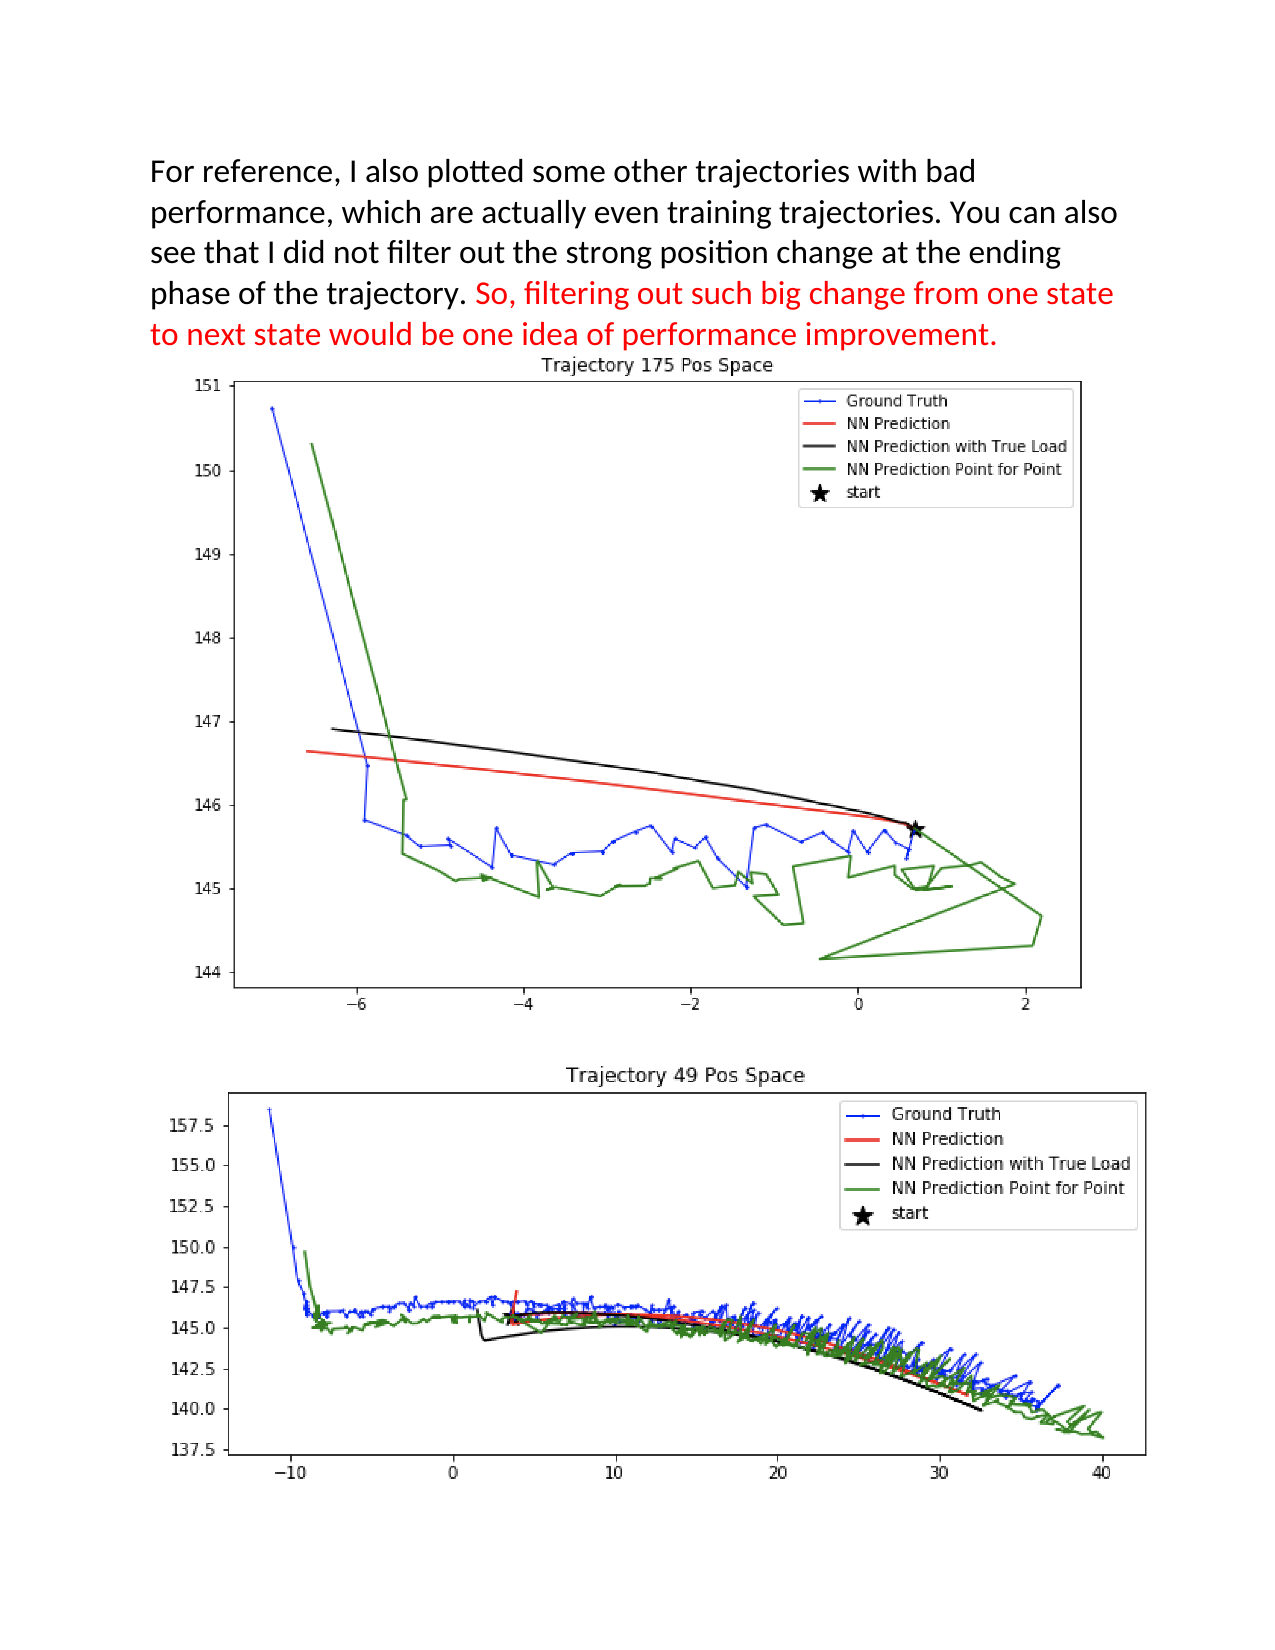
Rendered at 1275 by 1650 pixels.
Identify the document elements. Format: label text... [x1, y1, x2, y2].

picture [180, 353, 1095, 1014]
text For reference, I also plotted some other trajectories with bad performance, which are actually even training trajectories. You can also see that I did not filter out the strong position change at the ending phase of the trajectory. So, filtering out such big change from one state to next state would be one idea of performance improvement. [150, 150, 1125, 354]
picture [150, 1054, 1178, 1495]
